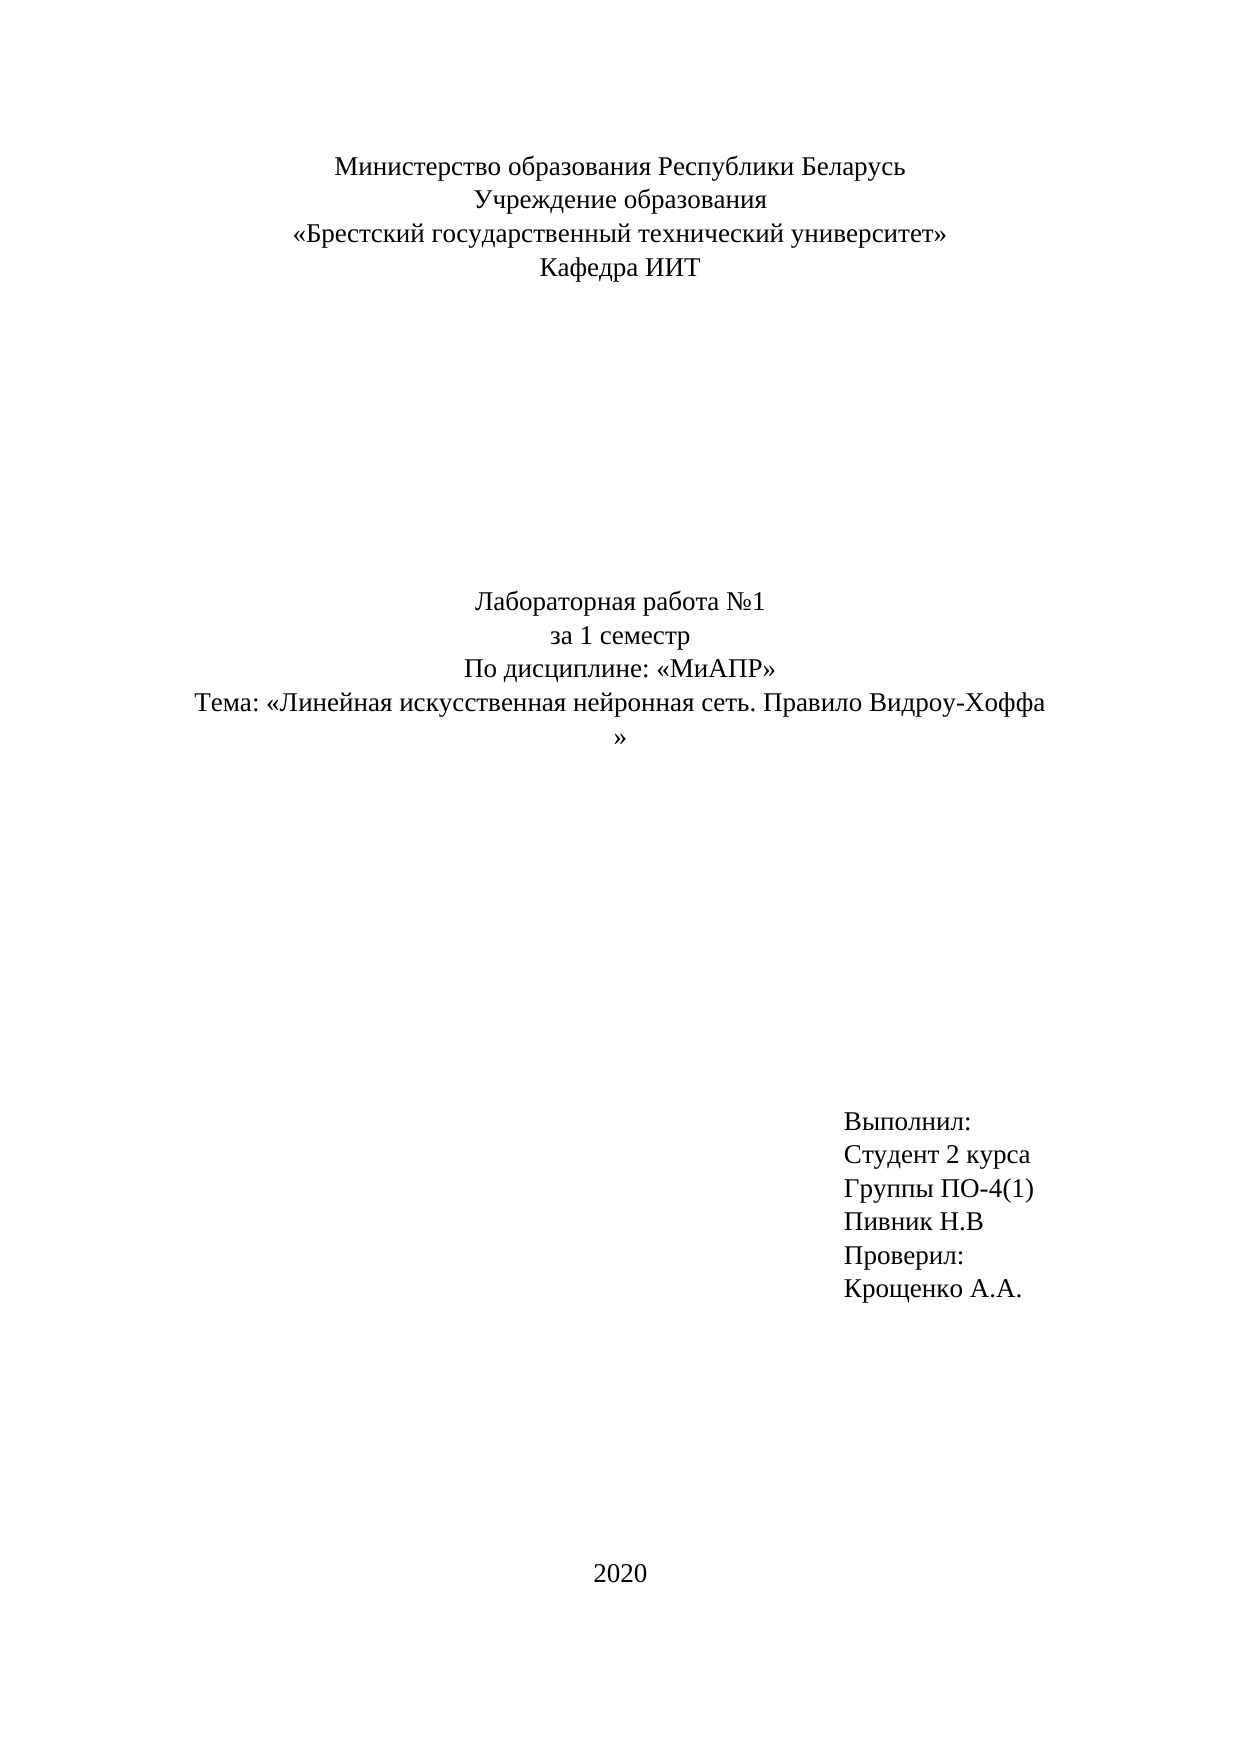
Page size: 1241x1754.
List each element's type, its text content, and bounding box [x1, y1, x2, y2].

text Лабораторная работа №1 [187, 585, 1053, 617]
text Тема: «Линейная искусственная нейронная сеть. Правило Видроу-Хоффа» [187, 686, 1053, 751]
text Министерство образования Республики Беларусь [187, 150, 1053, 181]
text Крощенко А.А. [800, 1272, 1053, 1303]
text 2020 [187, 1557, 1053, 1588]
text Кафедра ИИТ [187, 251, 1053, 282]
text Группы ПО-4(1) [800, 1172, 1053, 1203]
text Выполнил: [800, 1104, 1053, 1136]
text Учреждение образования [187, 183, 1053, 215]
text Проверил: [800, 1239, 1053, 1270]
text По дисциплине: «МиАПР» [187, 652, 1053, 684]
text «Брестский государственный технический университет» [187, 217, 1053, 248]
text за 1 семестр [187, 619, 1053, 650]
text Пивник Н.В [800, 1205, 1053, 1236]
text Студент 2 курса [800, 1138, 1053, 1169]
